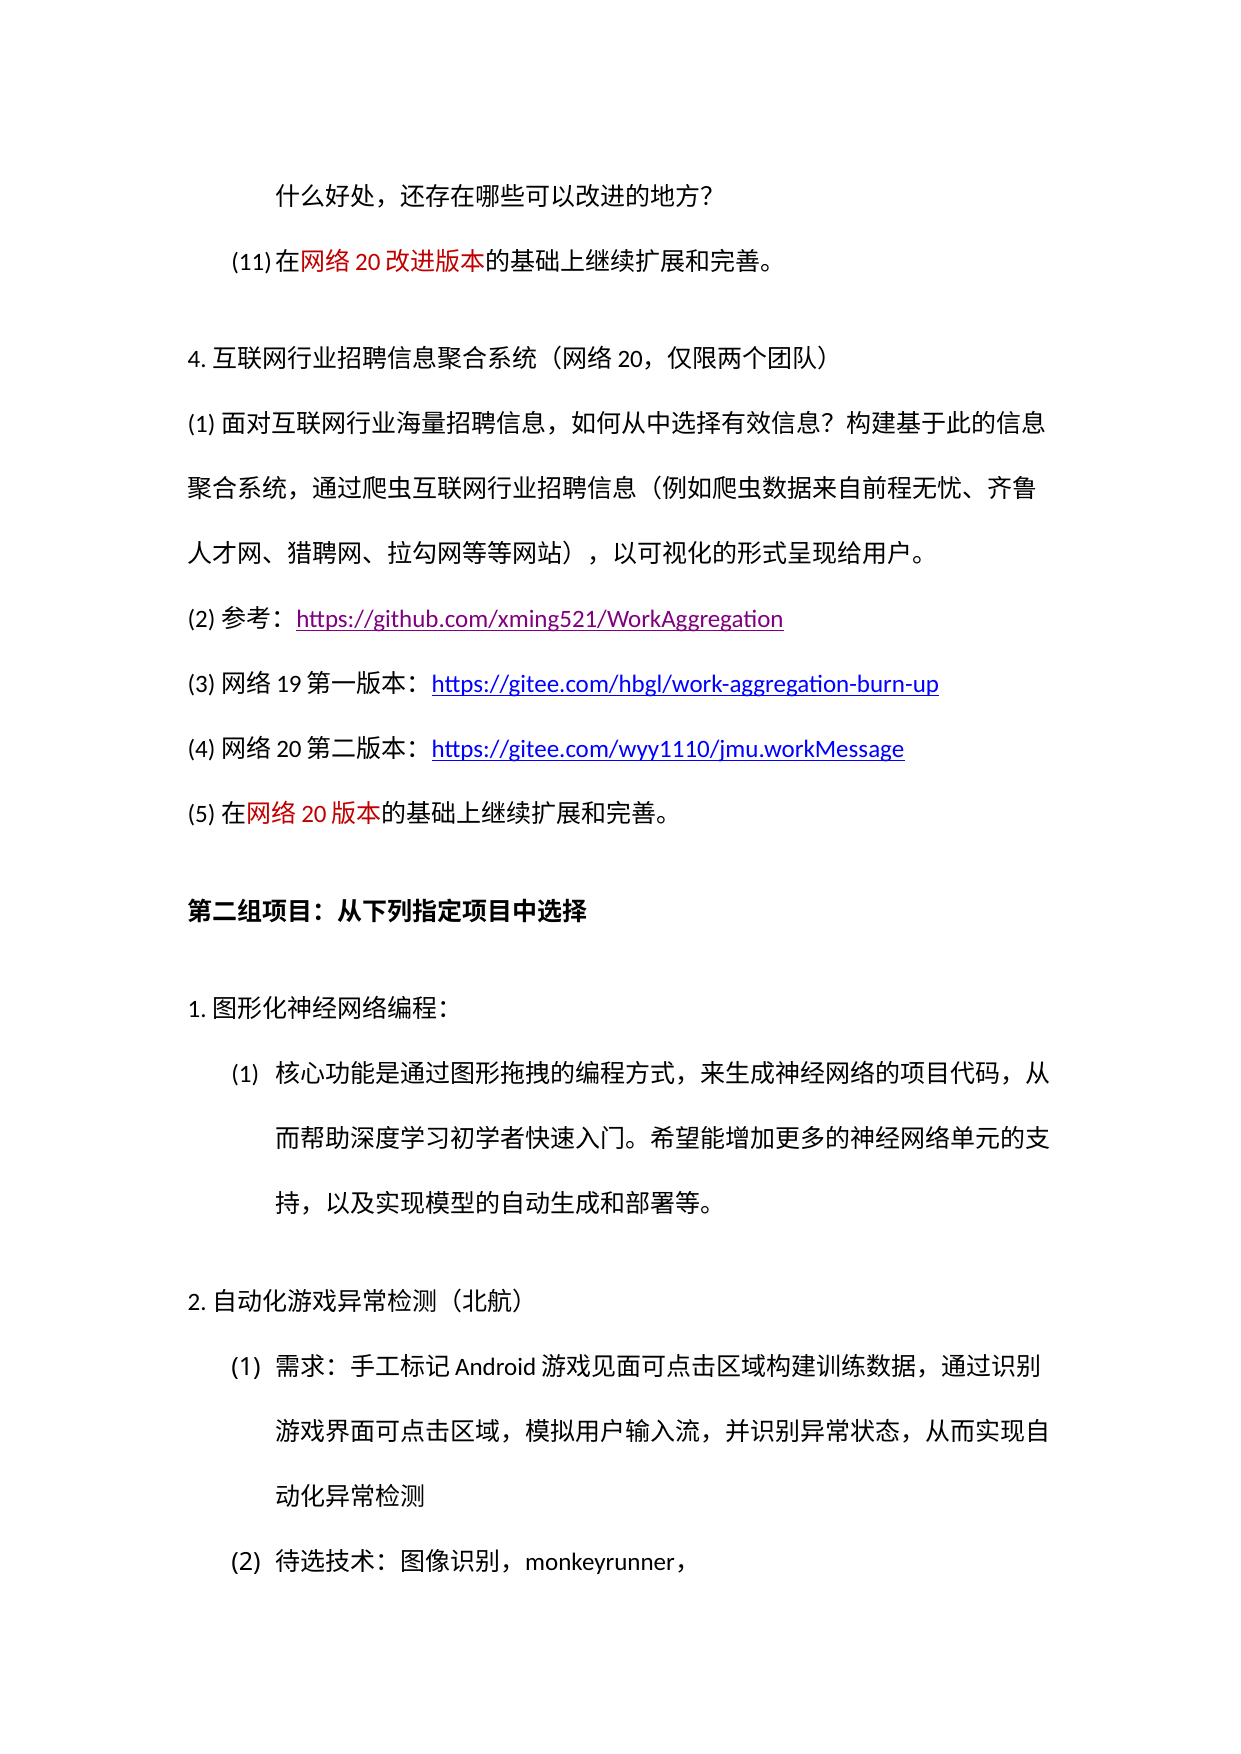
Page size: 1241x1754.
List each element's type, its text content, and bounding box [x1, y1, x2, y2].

list 在网络20改进版本的基础上继续扩展和完善。 [231, 227, 1053, 292]
list 在网络20版本的基础上继续扩展和完善。 [187, 779, 1053, 844]
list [231, 162, 1053, 227]
list 网络19第一版本：https://gitee.com/hbgl/work-aggregation-burn-up [187, 649, 1053, 714]
list 网络20第二版本：https://gitee.com/wyy1110/jmu.workMessage [187, 714, 1053, 779]
list 互联网行业招聘信息聚合系统（网络20，仅限两个团队） [187, 324, 1053, 389]
list 自动化游戏异常检测（北航） [187, 1267, 1053, 1332]
list 面对互联网行业海量招聘信息，如何从中选择有效信息？构建基于此的信息聚合系统，通过爬虫互联网行业招聘信息（例如爬虫数据来自前程无忧、齐鲁人才网、猎聘网、拉勾网等等网站），以可视化的形式呈现给用户。 [187, 389, 1053, 584]
list 需求：手工标记Android游戏见面可点击区域构建训练数据，通过识别游戏界面可点击区域，模拟用户输入流，并识别异常状态，从而实现自动化异常检测 [231, 1332, 1053, 1527]
list 核心功能是通过图形拖拽的编程方式，来生成神经网络的项目代码，从而帮助深度学习初学者快速入门。希望能增加更多的神经网络单元的支持，以及实现模型的自动生成和部署等。 [231, 1039, 1053, 1234]
list 图形化神经网络编程： [187, 974, 1053, 1039]
list 参考：https://github.com/xming521/WorkAggregation [187, 584, 1053, 649]
list 第二组项目：从下列指定项目中选择 [187, 877, 1053, 942]
list 待选技术：图像识别，monkeyrunner， [231, 1527, 1053, 1592]
